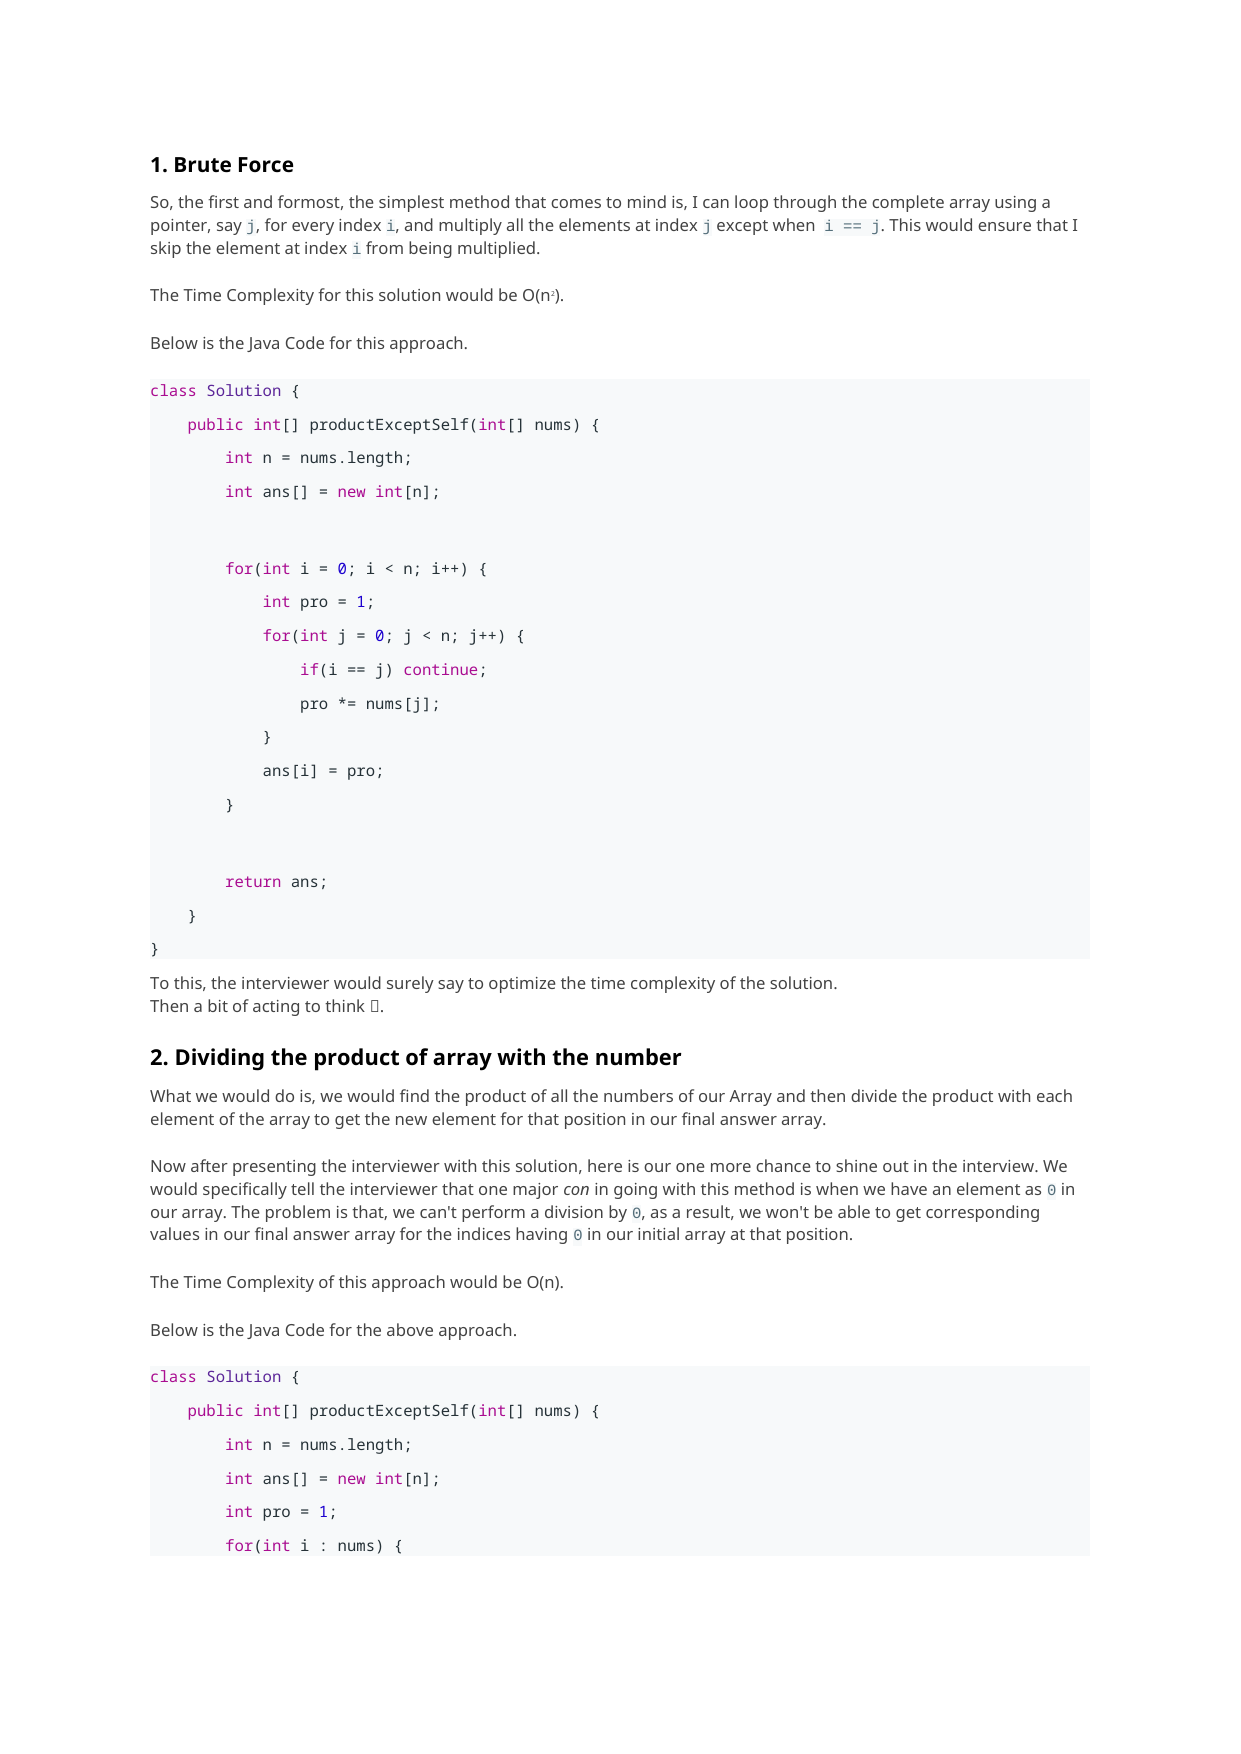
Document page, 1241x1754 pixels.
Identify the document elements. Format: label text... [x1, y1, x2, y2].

text Now after presenting the interviewer with this solution, here is our one more chance to shine out in the interview. We would specifically tell the interviewer that one major con in going with this method is when we have an element as 0 in our array. The problem is that, we can't perform a division by 0, as a result, we won't be able to get corresponding values in our final answer array for the indices having 0 in our initial array at that position. [150, 1155, 1090, 1246]
text for(int i = 0; i < n; i++) { [150, 557, 1090, 579]
text int n = nums.length; [150, 1434, 1090, 1455]
text int ans[] = new int[n]; [150, 1467, 1090, 1489]
text public int[] productExceptSelf(int[] nums) { [150, 413, 1090, 434]
text int pro = 1; [150, 1501, 1090, 1522]
text The Time Complexity of this approach would be O(n). [150, 1271, 1090, 1293]
text The Time Complexity for this solution would be O(n2). [150, 284, 1090, 307]
text ans[i] = pro; [150, 760, 1090, 781]
text return ans; [150, 871, 1090, 892]
text for(int j = 0; j < n; j++) { [150, 625, 1090, 646]
text } [150, 904, 1090, 926]
text int n = nums.length; [150, 447, 1090, 468]
text if(i == j) continue; [150, 659, 1090, 680]
text 2. Dividing the product of array with the number [150, 1042, 1090, 1072]
text } [150, 938, 1090, 959]
text So, the first and formost, the simplest method that comes to mind is, I can loop through the complete array using a pointer, say j, for every index i, and multiply all the elements at index j except when i == j. This would ensure that I skip the element at index i from being multiplied. [150, 191, 1090, 259]
text for(int i : nums) { [150, 1535, 1090, 1556]
text } [150, 726, 1090, 747]
text What we would do is, we would find the product of all the numbers of our Array and then divide the product with each element of the array to get the new element for that position in our final answer array. [150, 1084, 1090, 1130]
text int ans[] = new int[n]; [150, 481, 1090, 502]
text class Solution { [150, 379, 1090, 401]
text To this, the interviewer would surely say to optimize the time complexity of the solution. Then a bit of acting to think 🤔. [150, 972, 1090, 1017]
text pro *= nums[j]; [150, 692, 1090, 714]
text Below is the Java Code for the above approach. [150, 1318, 1090, 1341]
text } [150, 794, 1090, 815]
text class Solution { [150, 1366, 1090, 1387]
text public int[] productExceptSelf(int[] nums) { [150, 1400, 1090, 1421]
text int pro = 1; [150, 591, 1090, 612]
text Below is the Java Code for this approach. [150, 332, 1090, 354]
text 1. Brute Force [150, 150, 1090, 178]
